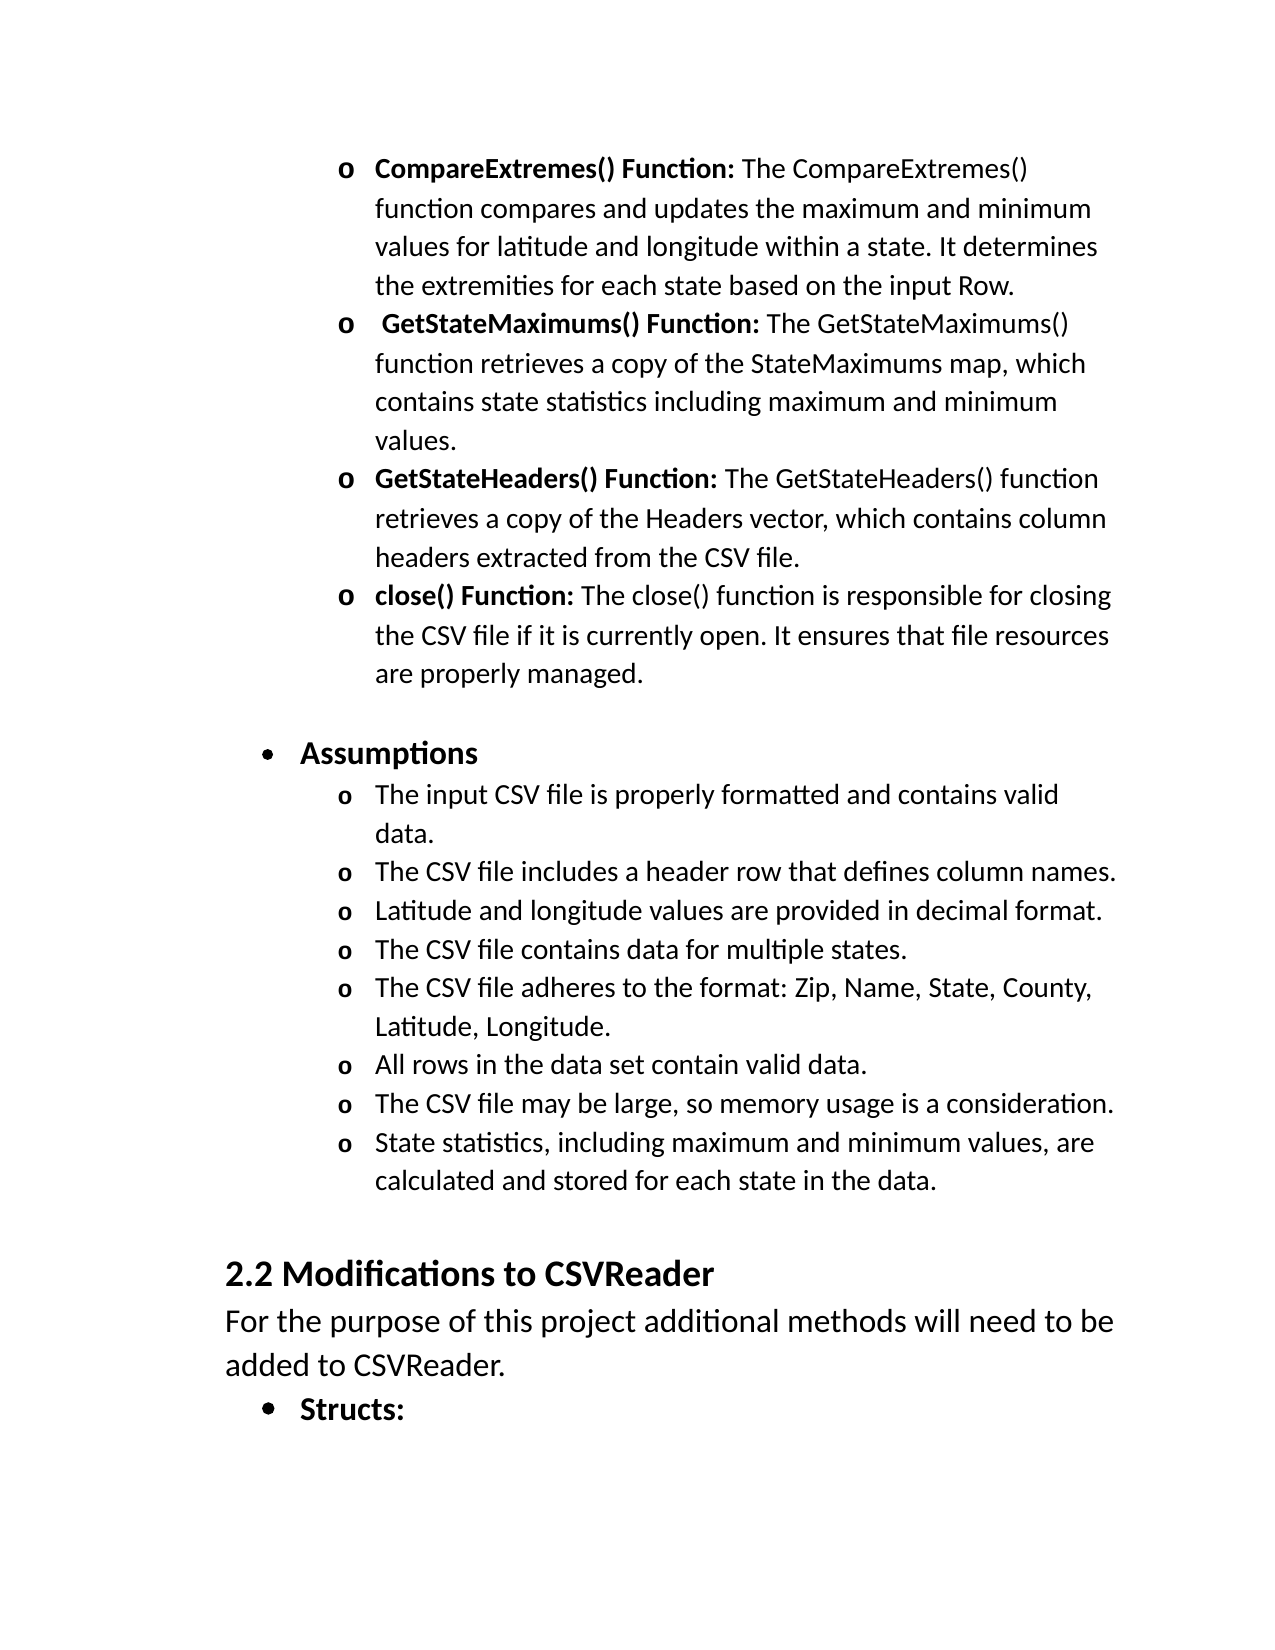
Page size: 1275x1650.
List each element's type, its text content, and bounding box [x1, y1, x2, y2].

list CompareExtremes() Function: The CompareExtremes() function compares and updates the maximum and minimum values for latitude and longitude within a state. It determines the extremities for each state based on the input Row. [337, 150, 1125, 302]
list Structs: [262, 1388, 1125, 1428]
list GetStateHeaders() Function: The GetStateHeaders() function retrieves a copy of the Headers vector, which contains column headers extracted from the CSV file. [337, 460, 1125, 574]
list close() Function: The close() function is responsible for closing the CSV file if it is currently open. It ensures that file resources are properly managed. [337, 577, 1125, 691]
list 2.2 Modifications to CSVReader [225, 1250, 1125, 1296]
list The CSV file may be large, so memory usage is a consideration. [337, 1085, 1125, 1121]
list All rows in the data set contain valid data. [337, 1046, 1125, 1082]
list The CSV file adheres to the format: Zip, Name, State, County, Latitude, Longitude. [337, 969, 1125, 1044]
list GetStateMaximums() Function: The GetStateMaximums() function retrieves a copy of the StateMaximums map, which contains state statistics including maximum and minimum values. [337, 305, 1125, 458]
list The CSV file includes a header row that defines column names. [337, 853, 1125, 889]
list The input CSV file is properly formatted and contains valid data. [337, 776, 1125, 851]
list The CSV file contains data for multiple states. [337, 931, 1125, 967]
list State statistics, including maximum and minimum values, are calculated and stored for each state in the data. [337, 1124, 1125, 1198]
list For the purpose of this project additional methods will need to be added to CSVReader. [225, 1300, 1125, 1384]
list Latitude and longitude values are provided in decimal format. [337, 892, 1125, 928]
list Assumptions [262, 732, 1125, 773]
